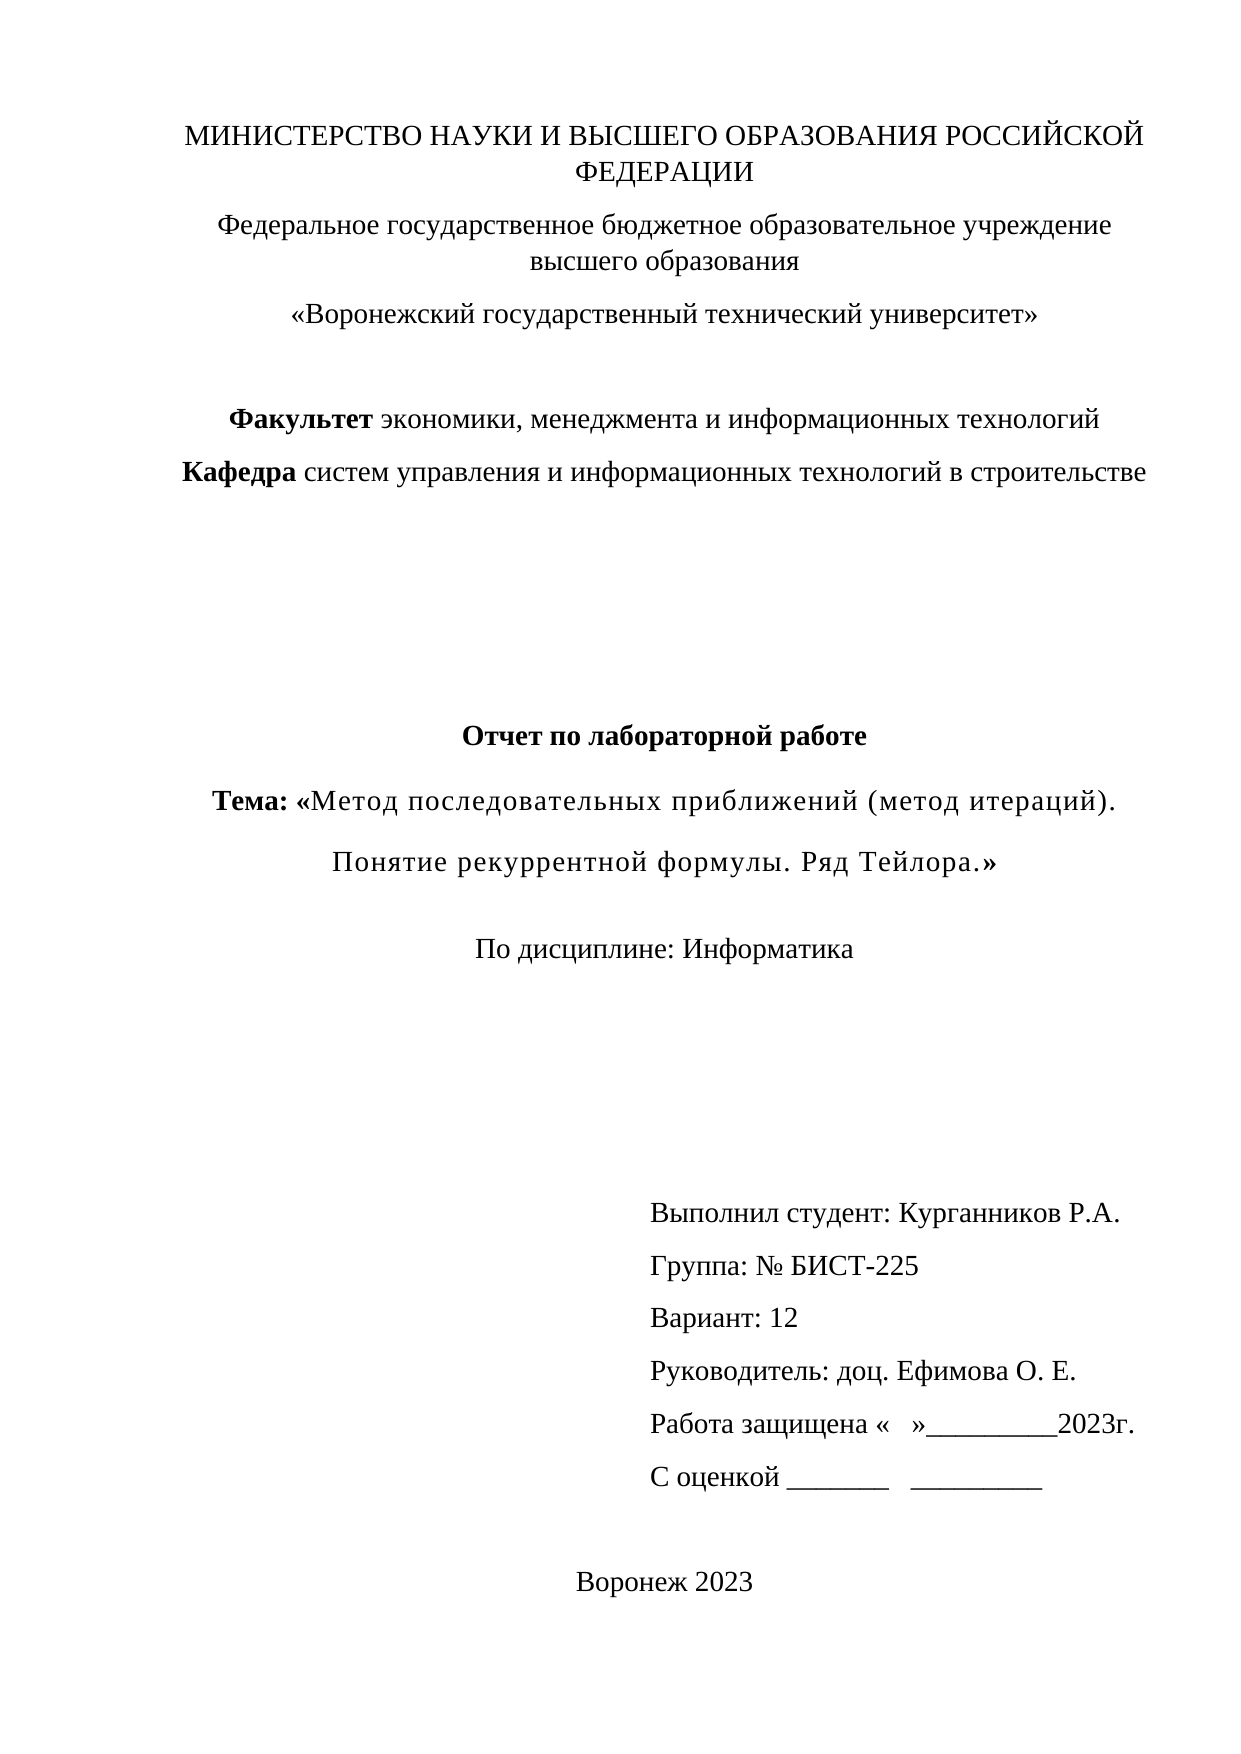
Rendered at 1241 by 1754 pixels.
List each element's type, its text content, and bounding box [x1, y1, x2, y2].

text Отчет по лабораторной работе [177, 718, 1152, 752]
text Воронеж 2023 [177, 1564, 1152, 1598]
text МИНИСТЕРСТВО НАУКИ И ВЫСШЕГО ОБРАЗОВАНИЯ РОССИЙСКОЙ ФЕДЕРАЦИИ [177, 118, 1152, 188]
subtitle Понятие рекуррентной формулы. Ряд Тейлора.» [177, 844, 1152, 878]
text По дисциплине: Информатика [177, 931, 1152, 964]
text Федеральное государственное бюджетное образовательное учреждение высшего образования [177, 207, 1152, 277]
text Работа защищена « »_________2023г. [650, 1406, 1152, 1440]
text Выполнил студент: Курганников Р.А. [650, 1195, 1152, 1228]
subtitle Тема: «Метод последовательных приближений (метод итераций). [177, 783, 1152, 816]
text Руководитель: доц. Ефимова О. Е. [650, 1353, 1152, 1387]
text «Воронежский государственный технический университет» [177, 296, 1152, 329]
text Кафедра систем управления и информационных технологий в строительстве [177, 454, 1152, 488]
text Факультет экономики, менеджмента и информационных технологий [177, 402, 1152, 435]
text С оценкой _______ _________ [650, 1459, 1152, 1492]
text Группа: № БИСТ-225 [650, 1248, 1152, 1281]
text Вариант: 12 [650, 1301, 1152, 1334]
